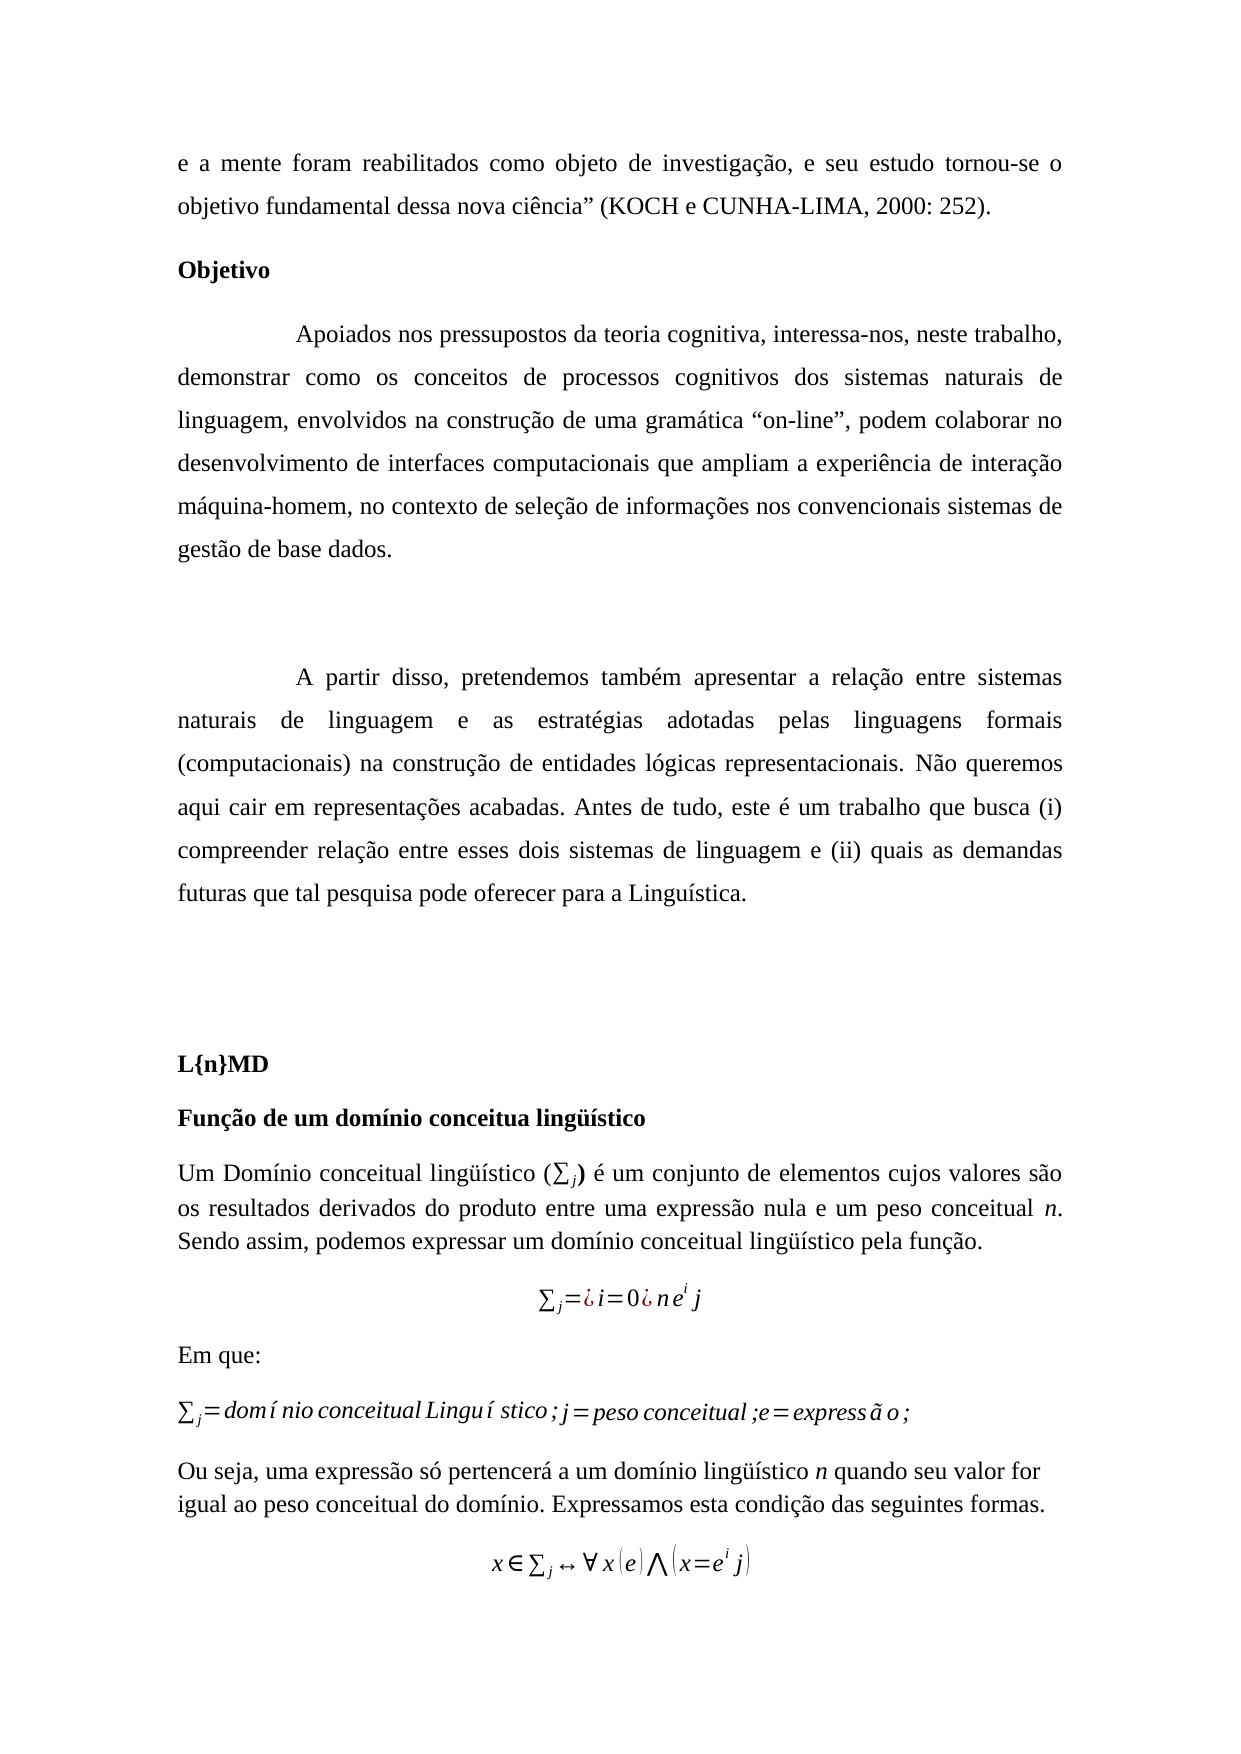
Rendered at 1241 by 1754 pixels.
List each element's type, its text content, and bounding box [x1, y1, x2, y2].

text Ou seja, uma expressão só pertencerá a um domínio lingüístico n quando seu valor for igual ao peso conceitual do domínio. Expressamos esta condição das seguintes formas. [177, 1456, 1063, 1518]
text Objetivo [177, 255, 1063, 283]
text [177, 148, 1063, 219]
text Apoiados nos pressupostos da teoria cognitiva, interessa-nos, neste trabalho, demonstrar como os conceitos de processos cognitivos dos sistemas naturais de linguagem, envolvidos na construção de uma gramática “on-line”, podem colaborar no desenvolvimento de interfaces computacionais que ampliam a experiência de interação máquina-homem, no contexto de seleção de informações nos convencionais sistemas de gestão de base dados. [177, 319, 1063, 563]
text Um Domínio conceitual lingüístico () é um conjunto de elementos cujos valores são os resultados derivados do produto entre uma expressão nula e um peso conceitual n. Sendo assim, podemos expressar um domínio conceitual lingüístico pela função. [177, 1157, 1063, 1255]
text A partir disso, pretendemos também apresentar a relação entre sistemas naturais de linguagem e as estratégias adotadas pelas linguagens formais (computacionais) na construção de entidades lógicas representacionais. Não queremos aqui cair em representações acabadas. Antes de tudo, este é um trabalho que busca (i) compreender relação entre esses dois sistemas de linguagem e (ii) quais as demandas futuras que tal pesquisa pode oferecer para a Linguística. [177, 662, 1063, 907]
text Em que: [177, 1340, 1063, 1368]
text Função de um domínio conceitua lingüístico [177, 1103, 1063, 1132]
text L{n}MD [177, 1049, 1063, 1078]
